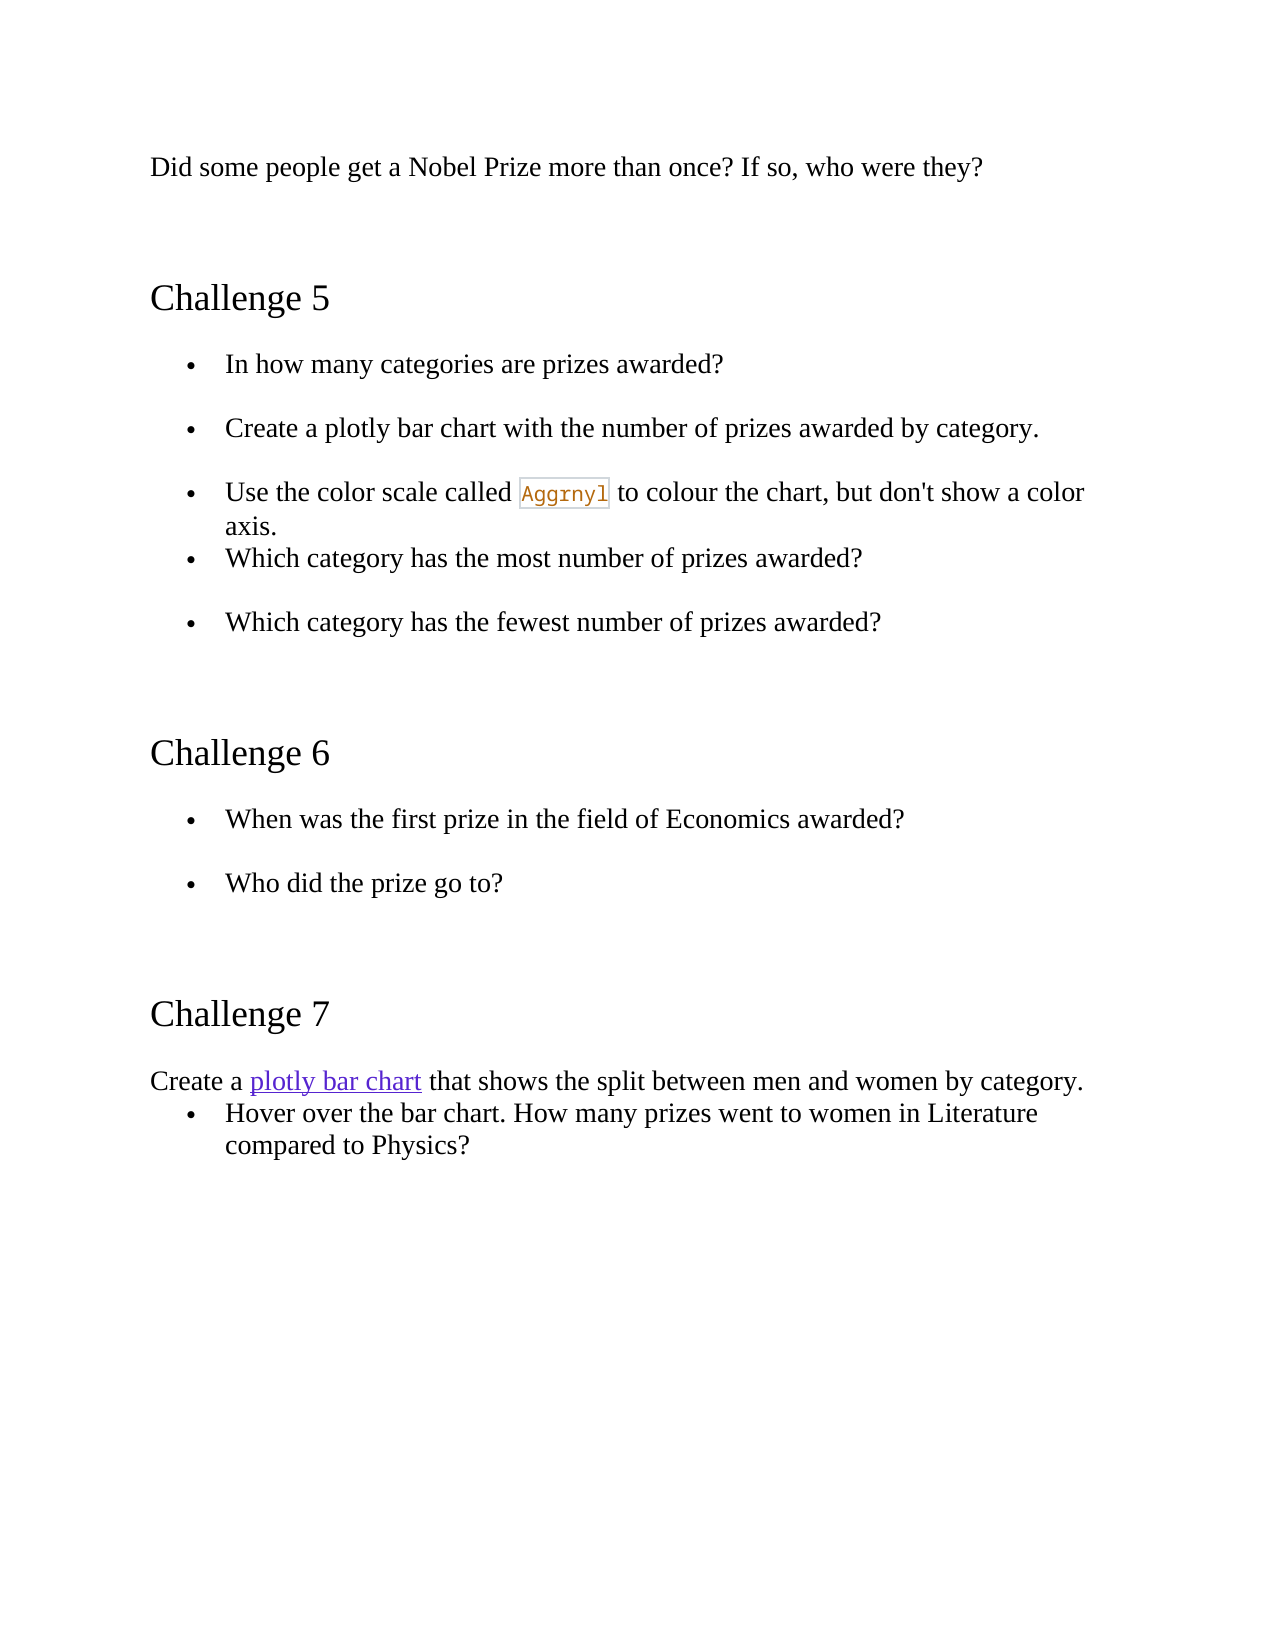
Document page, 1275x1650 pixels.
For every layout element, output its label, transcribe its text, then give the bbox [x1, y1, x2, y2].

text Create a plotly bar chart that shows the split between men and women by category. [150, 1063, 1125, 1096]
list Who did the prize go to? [187, 866, 1125, 898]
text Did some people get a Nobel Prize more than once? If so, who were they? [150, 150, 1125, 182]
text Challenge 6 [150, 730, 1125, 773]
text Challenge 7 [150, 991, 1125, 1034]
list Create a plotly bar chart with the number of prizes awarded by category. [187, 411, 1125, 443]
list Which category has the most number of prizes awarded? [187, 541, 1125, 574]
text Challenge 5 [150, 275, 1125, 318]
list Which category has the fewest number of prizes awarded? [187, 605, 1125, 637]
list Hover over the bar chart. How many prizes went to women in Literature compared to Physics? [187, 1096, 1125, 1161]
list Use the color scale called Aggrnyl to colour the chart, but don't show a color axis. [187, 475, 1125, 541]
list In how many categories are prizes awarded? [187, 347, 1125, 380]
list When was the first prize in the field of Economics awarded? [187, 802, 1125, 835]
